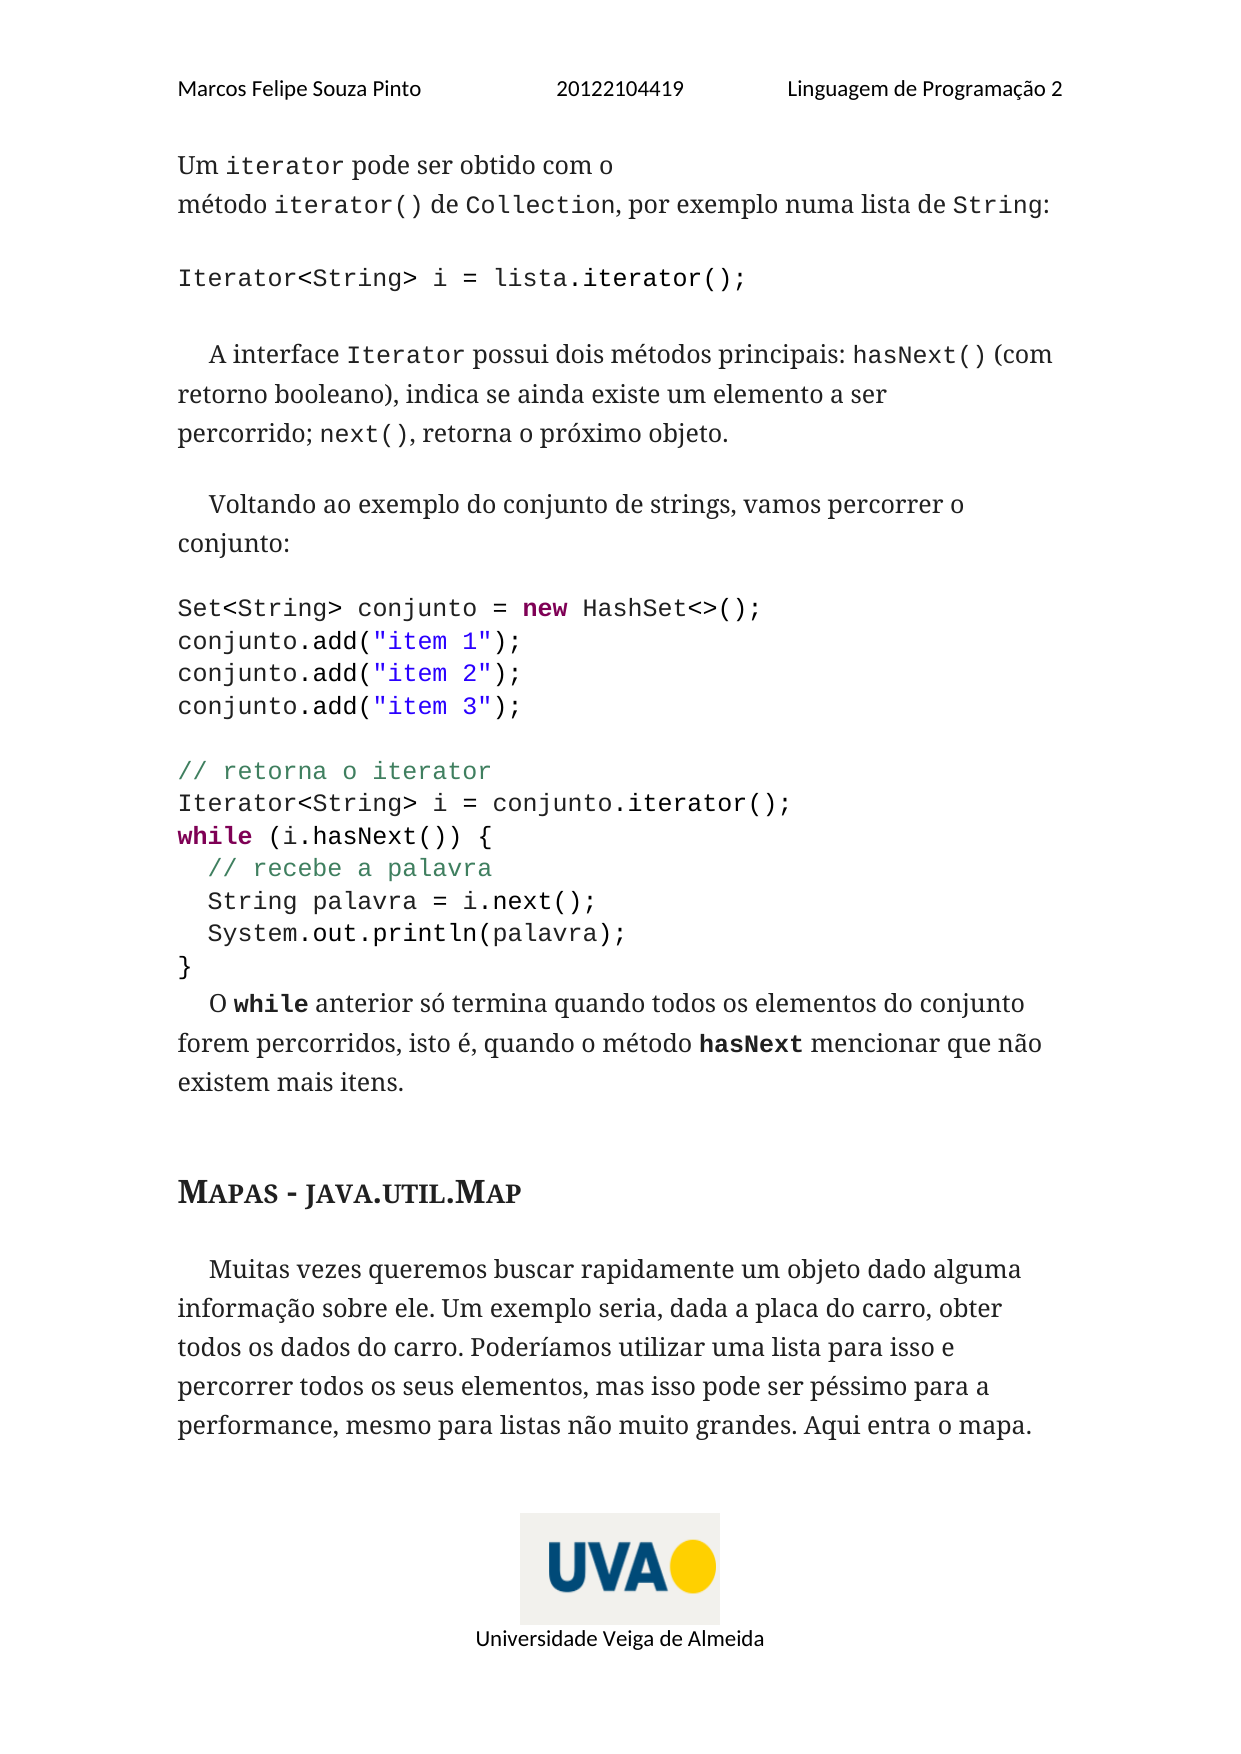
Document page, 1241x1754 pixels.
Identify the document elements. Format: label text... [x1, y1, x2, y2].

text while (i.hasNext()) { [177, 823, 1063, 852]
text Mapas - java.util.Map [177, 1169, 1063, 1213]
text conjunto.add("item 3"); [177, 693, 1063, 722]
picture [520, 1513, 720, 1625]
text O while anterior só termina quando todos os elementos do conjunto forem percorridos, isto é, quando o método hasNext mencionar que não existem mais itens. [177, 986, 1063, 1099]
text Voltando ao exemplo do conjunto de strings, vamos percorrer o conjunto: [177, 486, 1063, 559]
text String palavra = i.next(); [177, 888, 1063, 917]
text conjunto.add("item 1"); [177, 628, 1063, 657]
text // recebe a palavra [177, 856, 1063, 884]
text Iterator<String> i = conjunto.iterator(); [177, 791, 1063, 819]
text Set<String> conjunto = new HashSet<>(); [177, 596, 1063, 624]
text conjunto.add("item 2"); [177, 661, 1063, 689]
text Iterator<String> i = lista.iterator(); [177, 266, 1063, 294]
text // retorna o iterator [177, 758, 1063, 787]
text Muitas vezes queremos buscar rapidamente um objeto dado alguma informação sobre ele. Um exemplo seria, dada a placa do carro, obter todos os dados do carro. Poderíamos utilizar uma lista para isso e percorrer todos os seus elementos, mas isso pode ser péssimo para a performance, mesmo para listas não muito grandes. Aqui entra o mapa. [177, 1251, 1063, 1442]
text System.out.println(palavra); [177, 921, 1063, 949]
text } [177, 953, 1063, 982]
text A interface Iterator possui dois métodos principais: hasNext() (com retorno booleano), indica se ainda existe um elemento a ser percorrido; next(), retorna o próximo objeto. [177, 337, 1063, 450]
